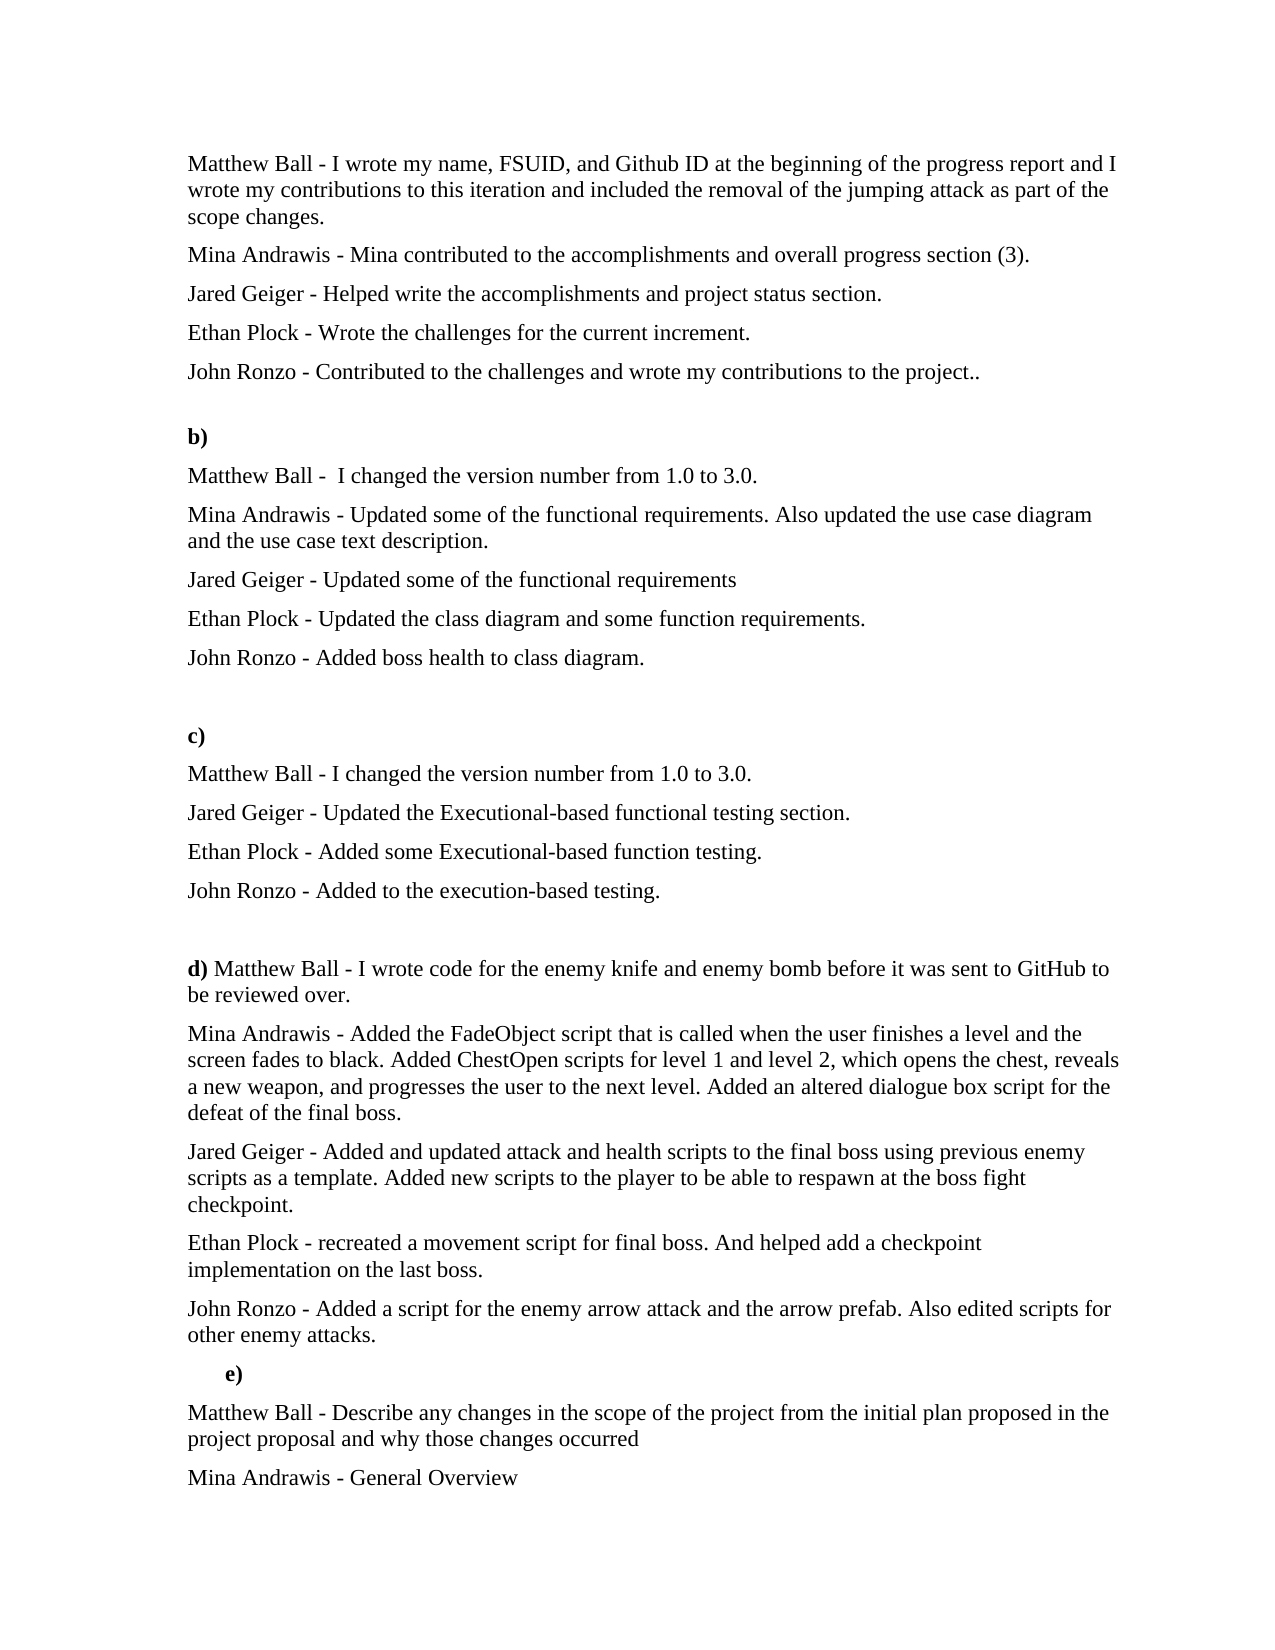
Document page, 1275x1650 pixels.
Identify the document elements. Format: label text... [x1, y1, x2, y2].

text John Ronzo - Added to the execution-based testing. [187, 877, 1125, 903]
text John Ronzo - Added boss health to class diagram. [187, 644, 1125, 670]
text Matthew Ball - I wrote my name, FSUID, and Github ID at the beginning of the progress report and I wrote my contributions to this iteration and included the removal of the jumping attack as part of the scope changes. [187, 150, 1125, 229]
text Mina Andrawis - Mina contributed to the accomplishments and overall progress section (3). [187, 242, 1125, 268]
text Ethan Plock - Updated the class diagram and some function requirements. [187, 605, 1125, 631]
text Jared Geiger - Updated some of the functional requirements [187, 566, 1125, 593]
text Mina Andrawis - General Overview [187, 1464, 1125, 1490]
text Matthew Ball - Describe any changes in the scope of the project from the initial plan proposed in the project proposal and why those changes occurred [187, 1399, 1125, 1451]
text Matthew Ball - I changed the version number from 1.0 to 3.0. [187, 761, 1125, 787]
text Ethan Plock - Wrote the challenges for the current increment. [187, 319, 1125, 346]
text John Ronzo - Added a script for the enemy arrow attack and the arrow prefab. Also edited scripts for other enemy attacks. [187, 1295, 1125, 1347]
text Mina Andrawis - Updated some of the functional requirements. Also updated the use case diagram and the use case text description. [187, 501, 1125, 554]
text d) Matthew Ball - I wrote code for the enemy knife and enemy bomb before it was sent to GitHub to be reviewed over. [187, 955, 1125, 1007]
text Ethan Plock - recreated a movement script for final boss. And helped add a checkpoint implementation on the last boss. [187, 1229, 1125, 1282]
text Mina Andrawis - Added the FadeObject script that is called when the user finishes a level and the screen fades to black. Added ChestOpen scripts for level 1 and level 2, which opens the chest, reveals a new weapon, and progresses the user to the next level. Added an altered dialogue box script for the defeat of the final boss. [187, 1020, 1125, 1125]
text Matthew Ball - I changed the version number from 1.0 to 3.0. [187, 462, 1125, 488]
text Jared Geiger - Updated the Executional-based functional testing section. [187, 799, 1125, 826]
text Jared Geiger - Added and updated attack and health scripts to the final boss using previous enemy scripts as a template. Added new scripts to the player to be able to respawn at the boss fight checkpoint. [187, 1138, 1125, 1217]
text Jared Geiger - Helped write the accomplishments and project status section. [187, 280, 1125, 307]
text Ethan Plock - Added some Executional-based function testing. [187, 838, 1125, 864]
text e) [225, 1360, 1125, 1386]
text John Ronzo - Contributed to the challenges and wrote my contributions to the project.. [187, 358, 1125, 384]
